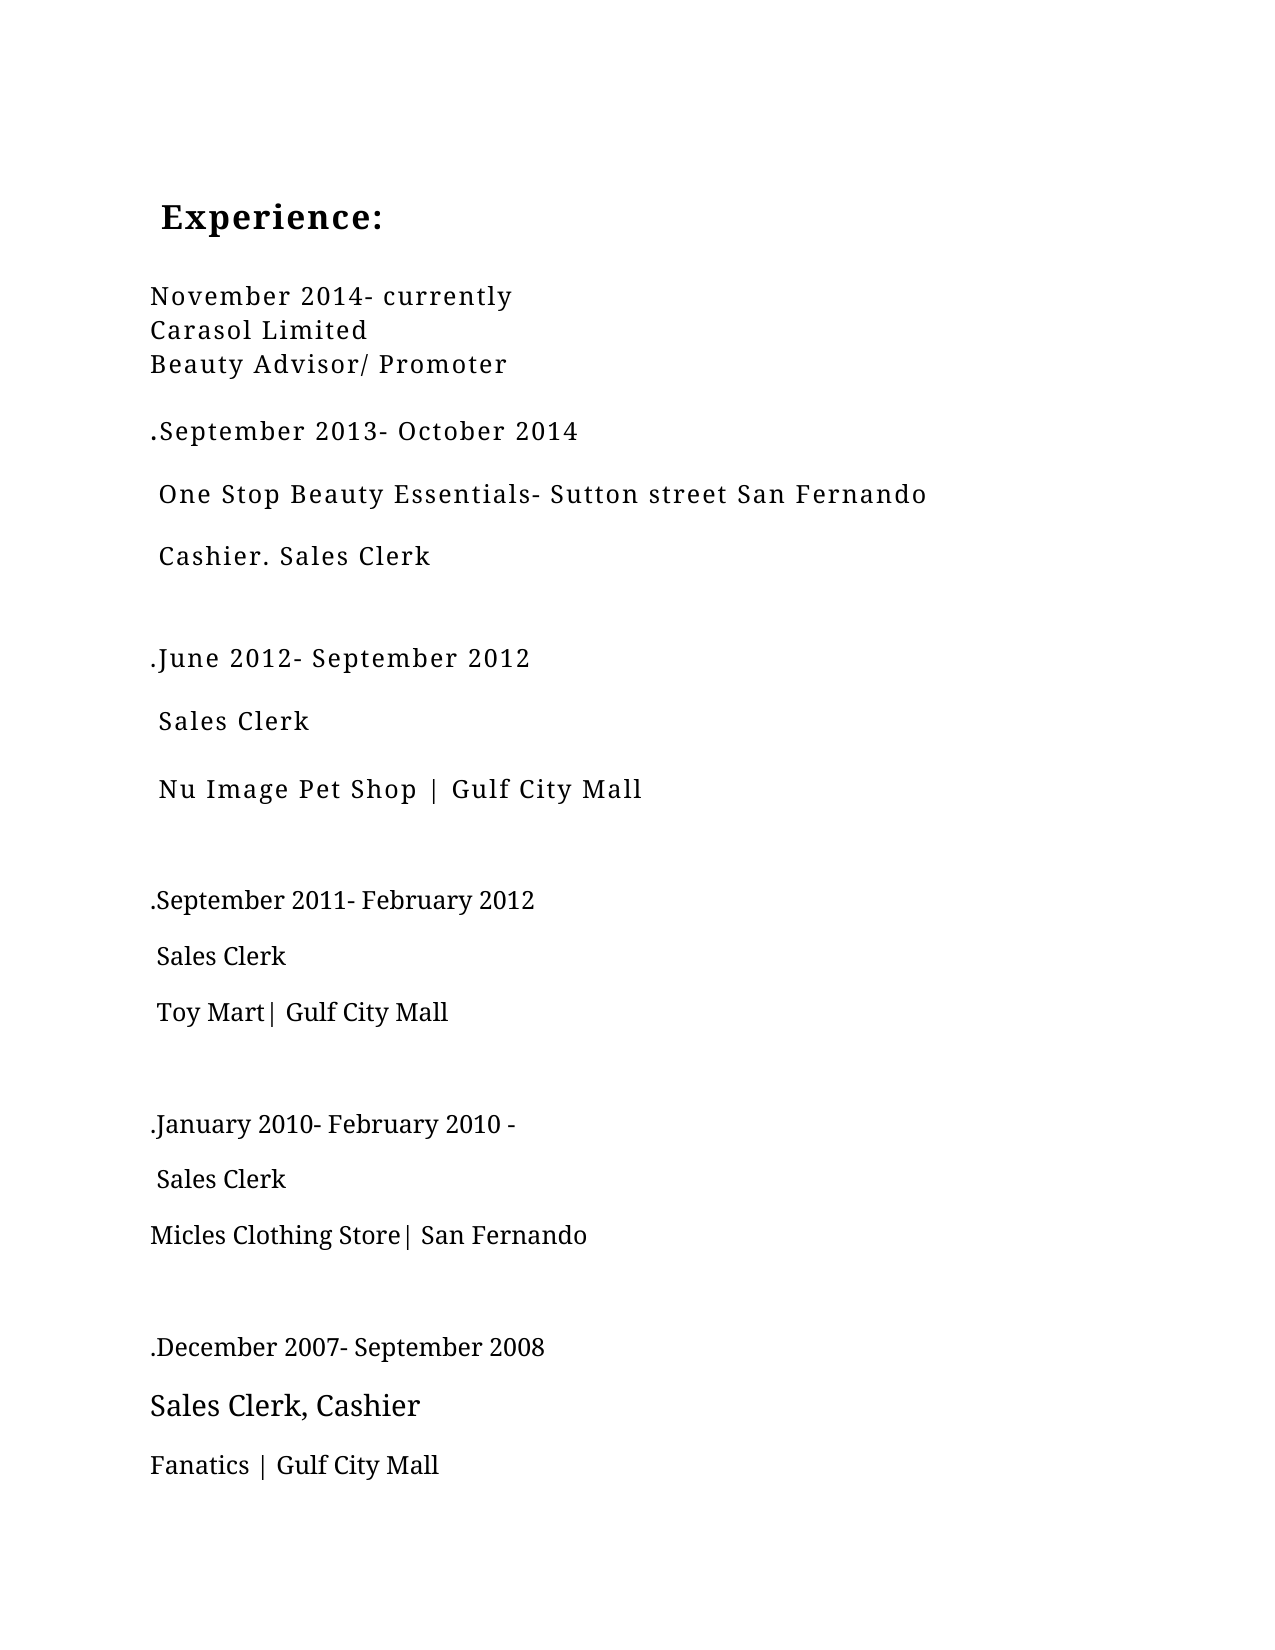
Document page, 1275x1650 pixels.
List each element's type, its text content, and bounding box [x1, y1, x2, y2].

text .September 2013- October 2014 [150, 409, 1125, 449]
text Sales Clerk [150, 1162, 1125, 1196]
text One Stop Beauty Essentials- Sutton street San Fernando [150, 477, 1125, 511]
text .September 2011- February 2012 [150, 883, 1125, 917]
text .January 2010- February 2010 - [150, 1106, 1125, 1140]
text Sales Clerk, Cashier [150, 1386, 1125, 1425]
text Experience: [150, 194, 1125, 239]
text November 2014- currently [150, 279, 1125, 313]
text Carasol Limited [150, 313, 1125, 347]
text Sales Clerk [150, 703, 1125, 737]
text Cashier. Sales Clerk [150, 539, 1125, 573]
text Micles Clothing Store| San Fernando [150, 1218, 1125, 1252]
text .June 2012- September 2012 [150, 641, 1125, 675]
text Sales Clerk [150, 939, 1125, 973]
text Nu Image Pet Shop | Gulf City Mall [150, 771, 1125, 805]
text Fanatics | Gulf City Mall [150, 1448, 1125, 1482]
text .December 2007- September 2008 [150, 1330, 1125, 1364]
text Beauty Advisor/ Promoter [150, 347, 1125, 381]
text Toy Mart| Gulf City Mall [150, 995, 1125, 1029]
